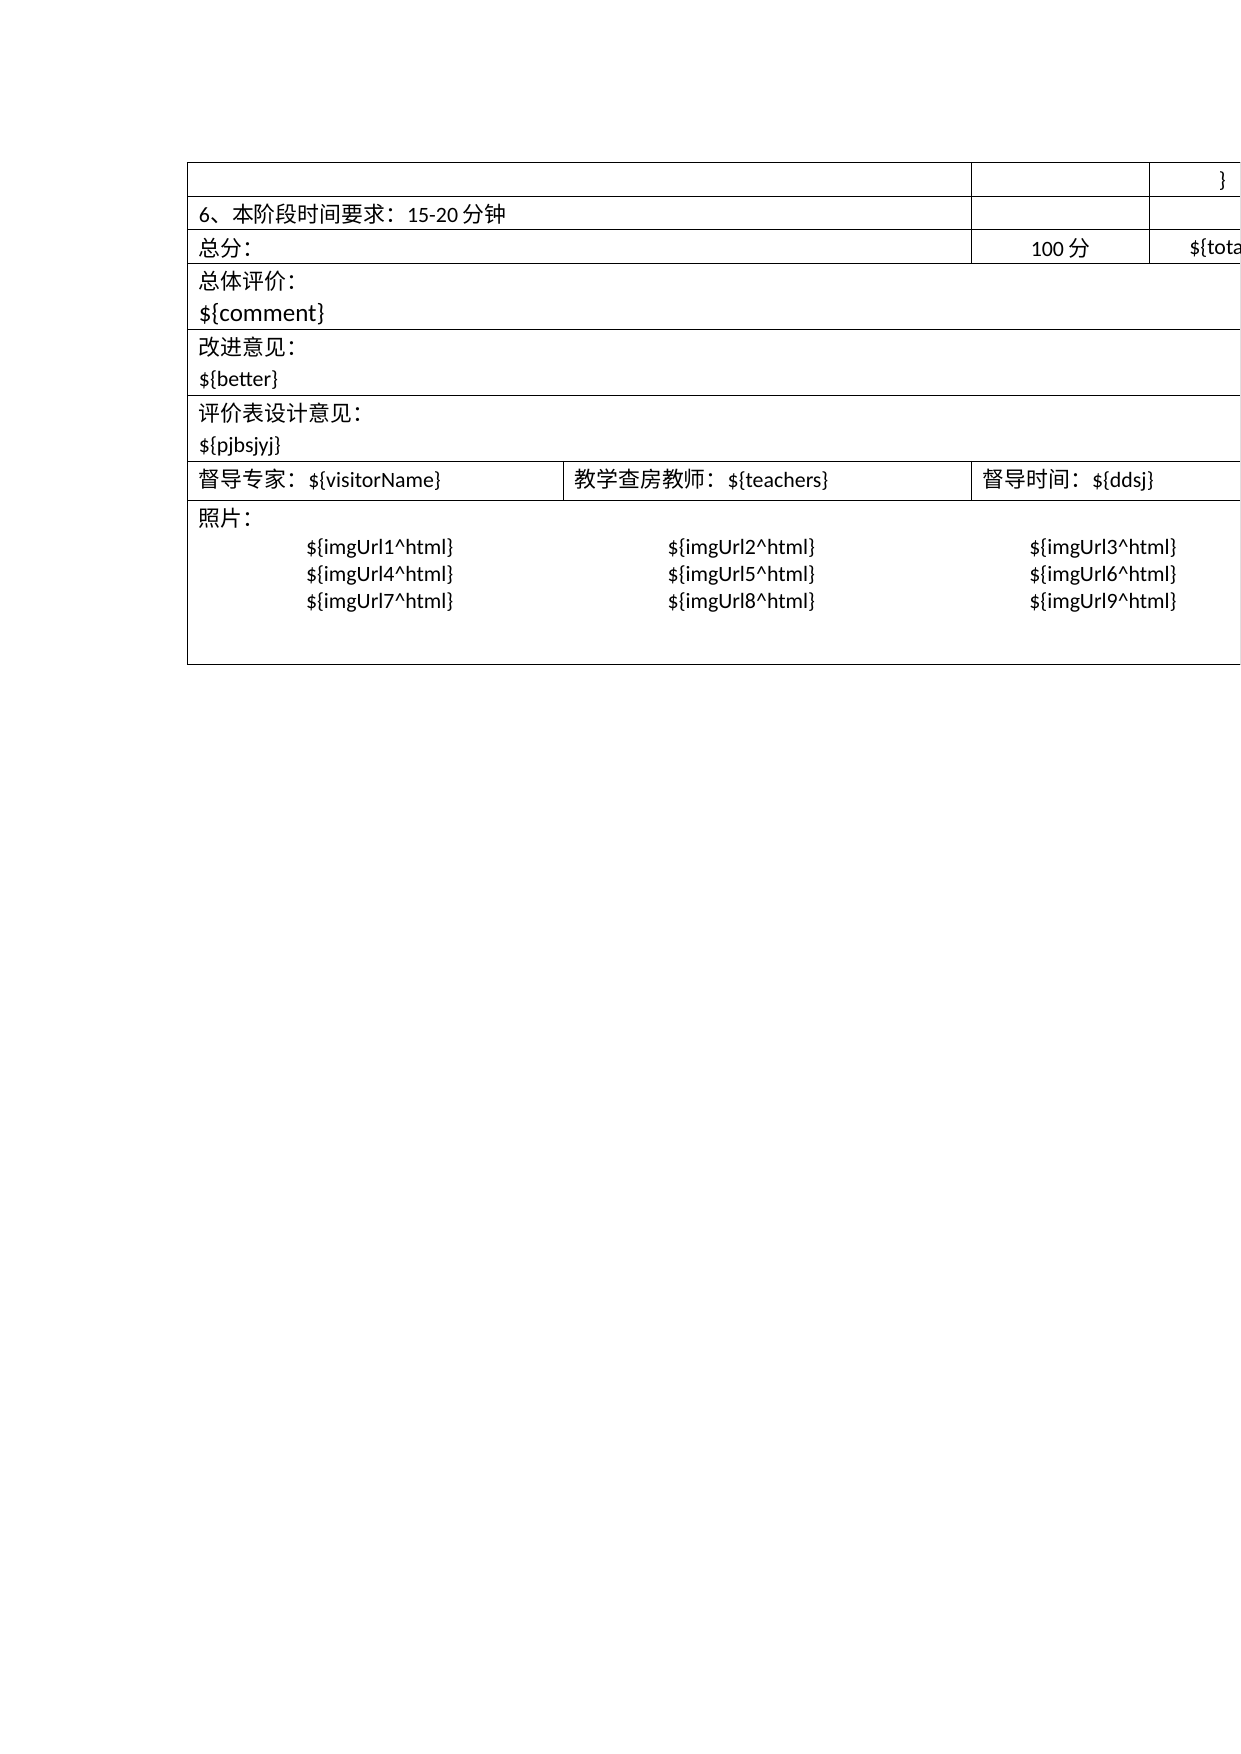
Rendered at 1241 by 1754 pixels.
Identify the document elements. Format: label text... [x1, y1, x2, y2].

table_cell 5 [972, 163, 1149, 196]
table_cell 教学查房教师：${teachers} [564, 462, 971, 500]
table_cell 总分： [188, 230, 971, 263]
table_cell 100分 [972, 230, 1149, 263]
table_cell 督导时间：${ddsj} [972, 462, 1240, 500]
table_cell ${total} [1150, 230, 1240, 263]
table_cell 评价表设计意见： ${pjbsjyj} [188, 396, 1240, 461]
table_cell 改进意见： ${better} [188, 330, 1240, 395]
table_cell 督导专家：${visitorName} [188, 462, 563, 500]
table_cell 6、本阶段时间要求：15-20分钟 [188, 197, 971, 229]
table_cell ${scoreItem12} [1150, 163, 1240, 196]
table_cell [188, 163, 971, 196]
table_cell [972, 197, 1149, 229]
table_cell 照片： [188, 501, 1240, 663]
table_cell [1150, 197, 1240, 229]
table_cell 总体评价： ${comment} [188, 264, 1240, 329]
